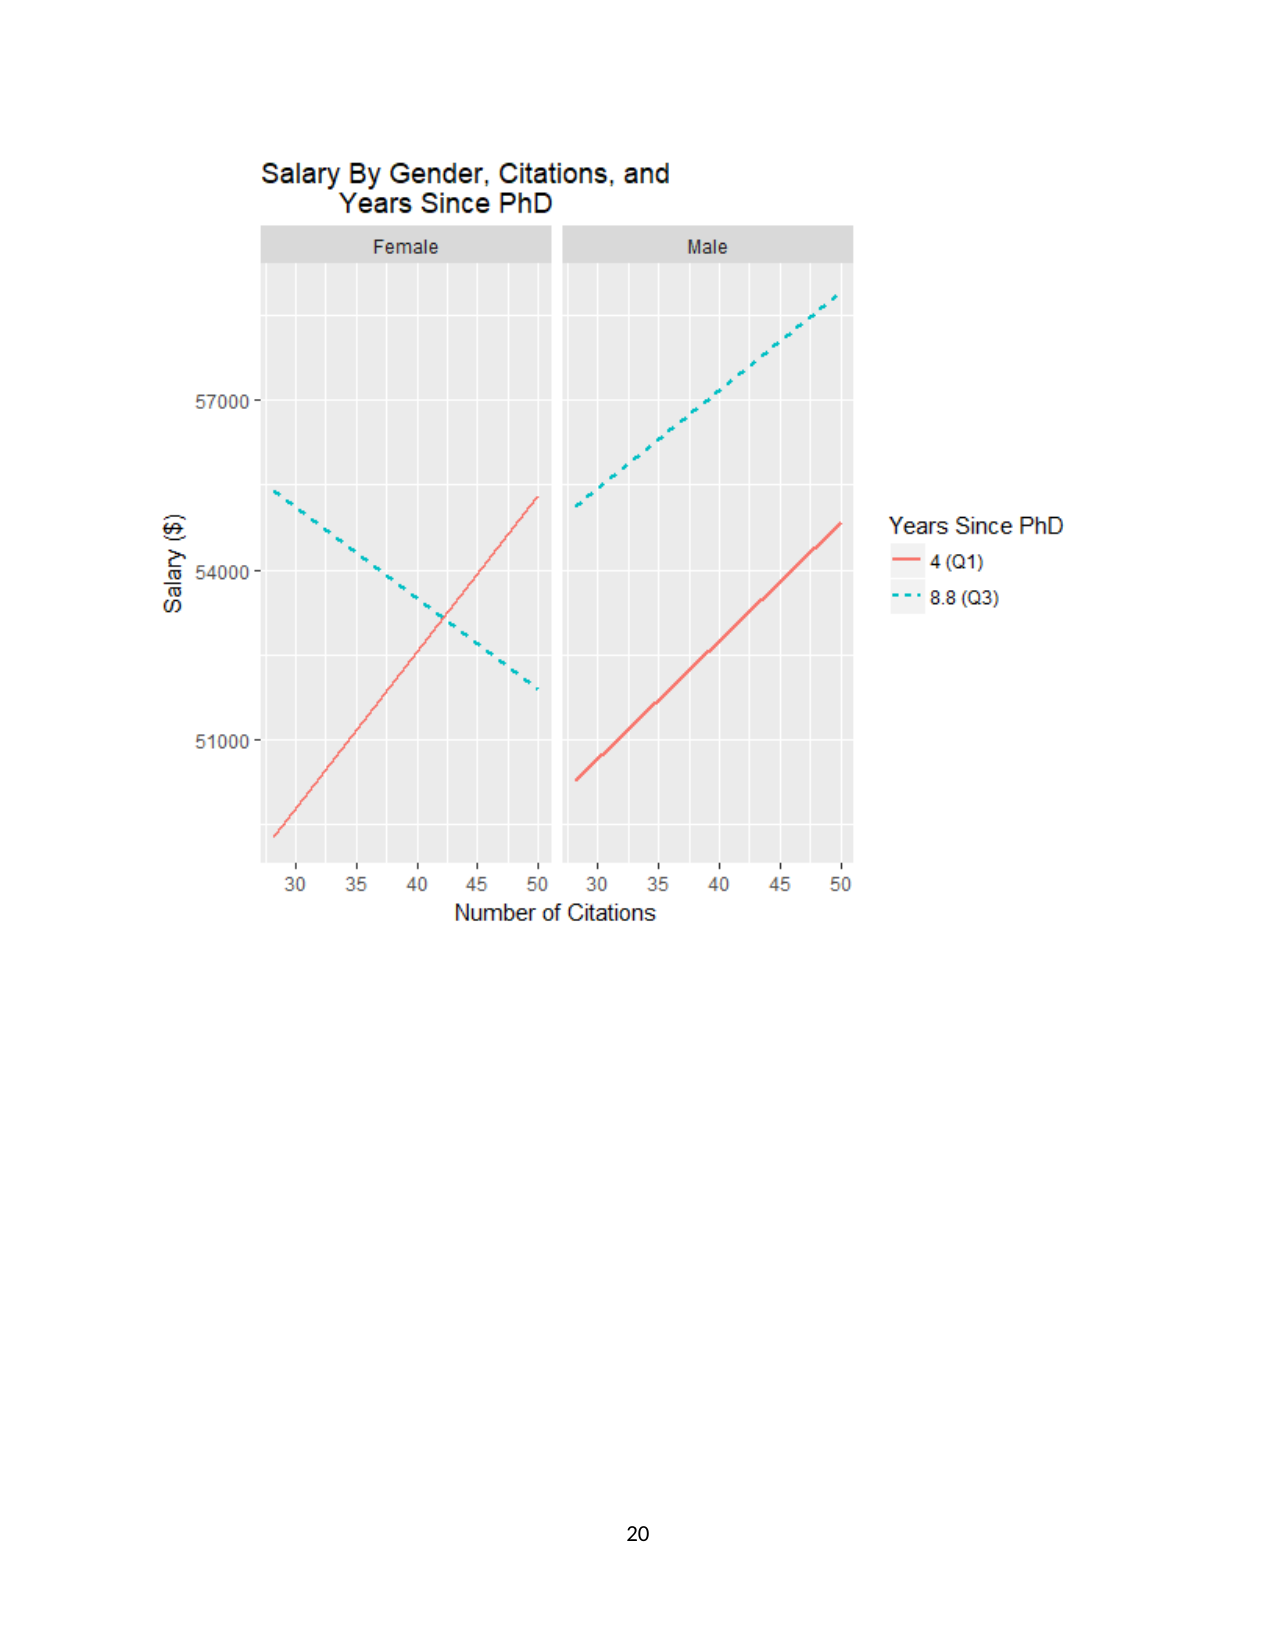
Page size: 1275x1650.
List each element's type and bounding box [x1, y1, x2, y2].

picture [150, 150, 1088, 932]
